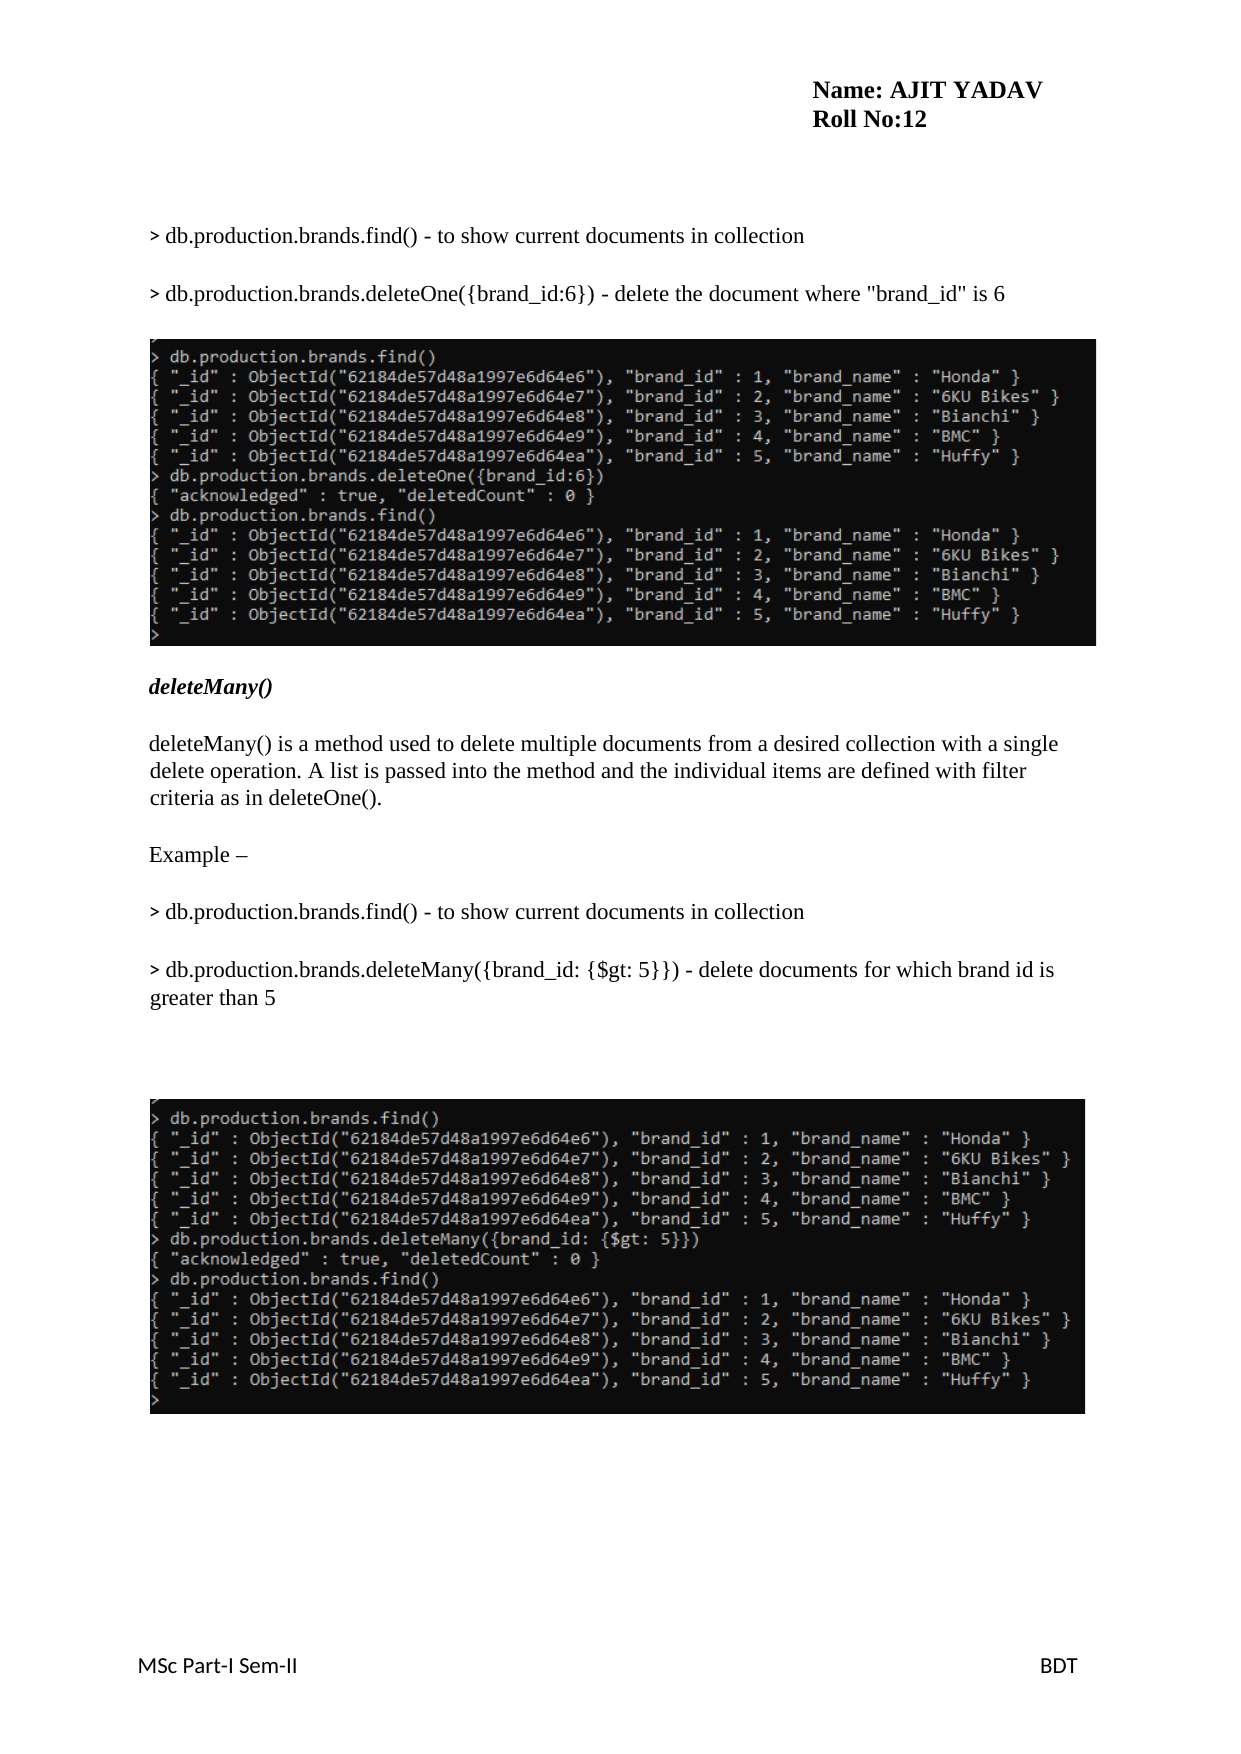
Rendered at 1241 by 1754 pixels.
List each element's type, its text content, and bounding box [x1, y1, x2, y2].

list db.production.brands.deleteMany({brand_id: {$gt: 5}}) - delete documents for which brand id is greater than 5 [148, 955, 1058, 1010]
text Example – [148, 841, 1107, 867]
picture [150, 339, 1097, 646]
subtitle deleteMany() [148, 673, 1107, 699]
list db.production.brands.find() - to show current documents in collection [148, 897, 1107, 925]
picture [150, 1099, 1086, 1414]
list db.production.brands.find() - to show current documents in collection [148, 221, 1107, 249]
text deleteMany() is a method used to delete multiple documents from a desired collection with a single delete operation. A list is passed into the method and the individual items are defined with filter criteria as in deleteOne(). [148, 730, 1079, 811]
list db.production.brands.deleteOne({brand_id:6}) - delete the document where "brand_id" is 6 [148, 279, 1107, 307]
